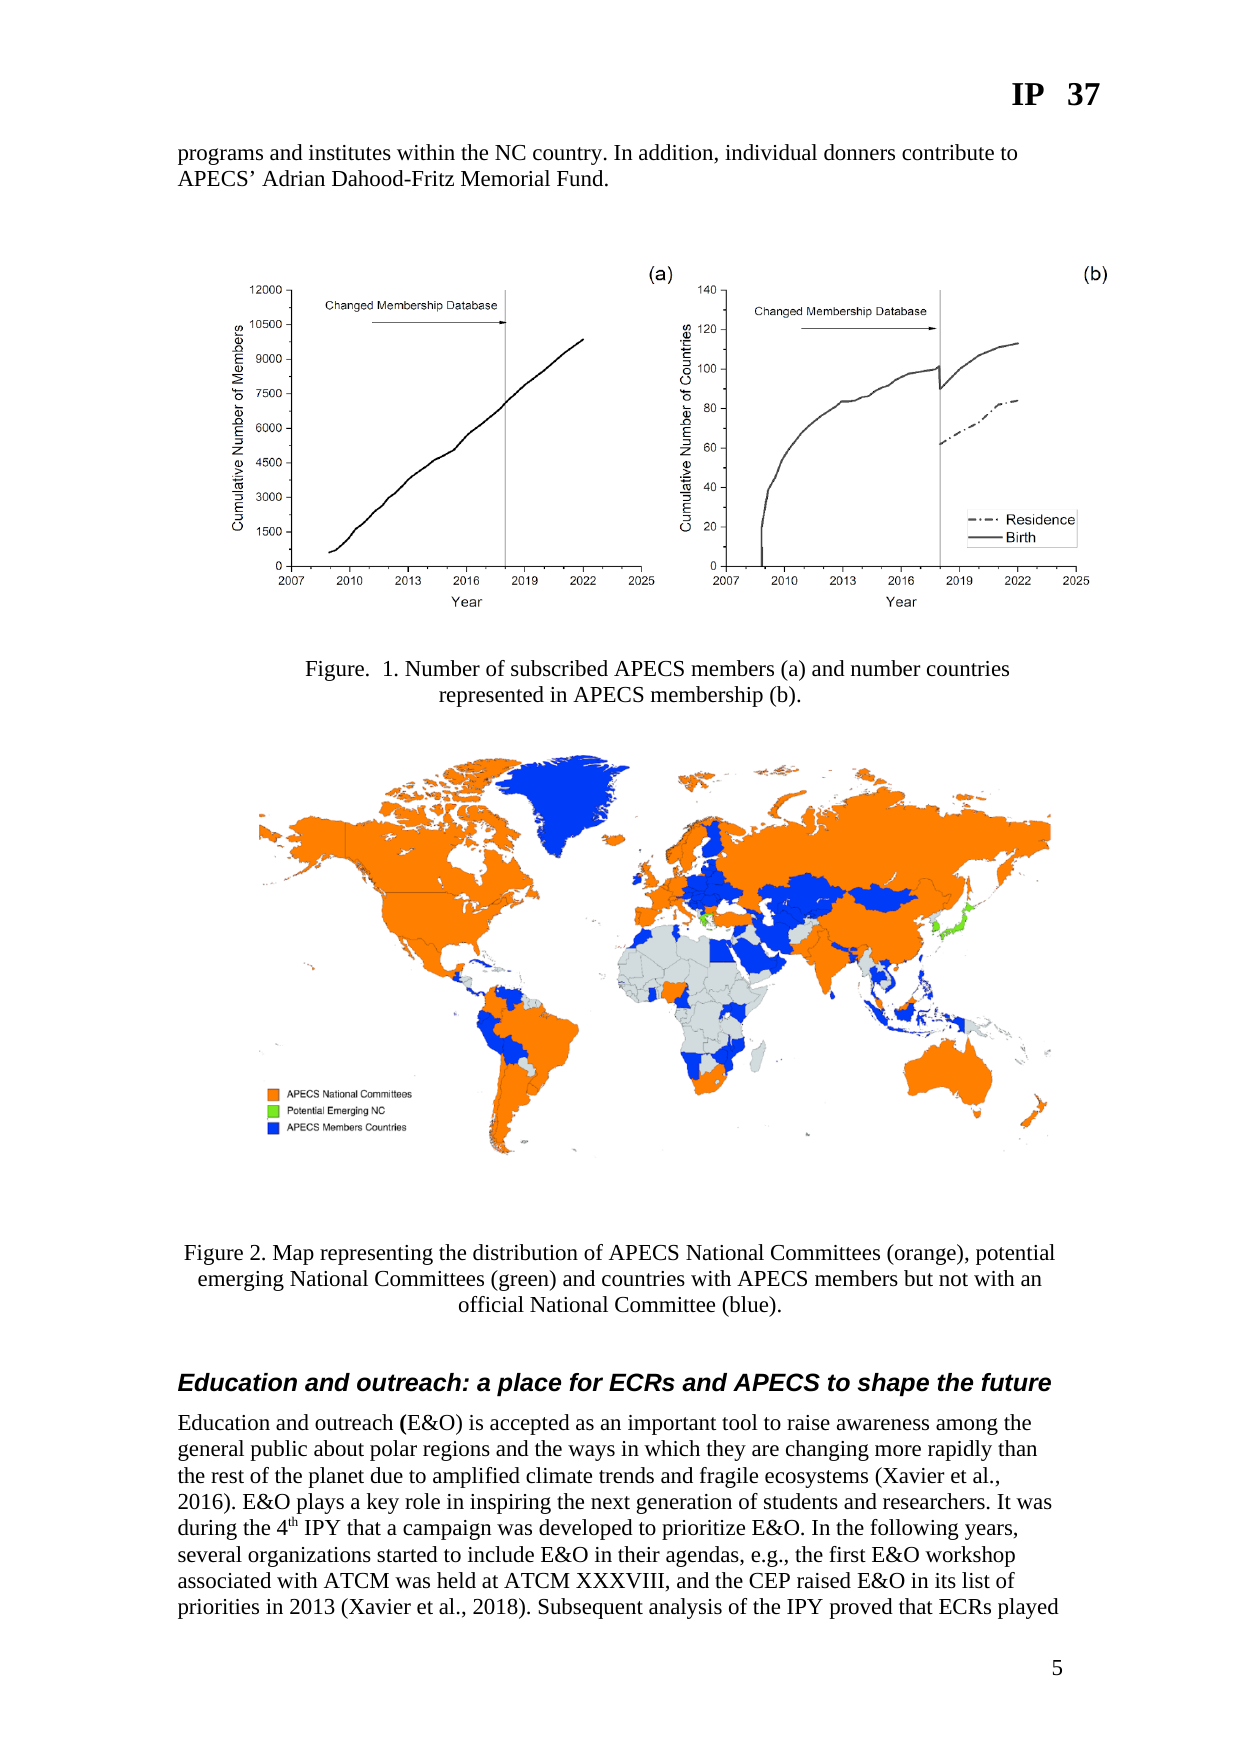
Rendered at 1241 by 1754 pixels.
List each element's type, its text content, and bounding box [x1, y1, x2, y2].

text Education and outreach: a place for ECRs and APECS to shape the future [177, 1368, 1063, 1396]
picture [250, 736, 1063, 1160]
picture [177, 243, 1157, 629]
text Figure. 1. Number of subscribed APECS members (a) and number countries represented in APECS membership (b). [177, 654, 1063, 707]
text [177, 1409, 1063, 1620]
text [177, 138, 1063, 191]
text Figure 2. Map representing the distribution of APECS National Committees (orange), potential emerging National Committees (green) and countries with APECS members but not with an official National Committee (blue). [177, 1239, 1063, 1318]
